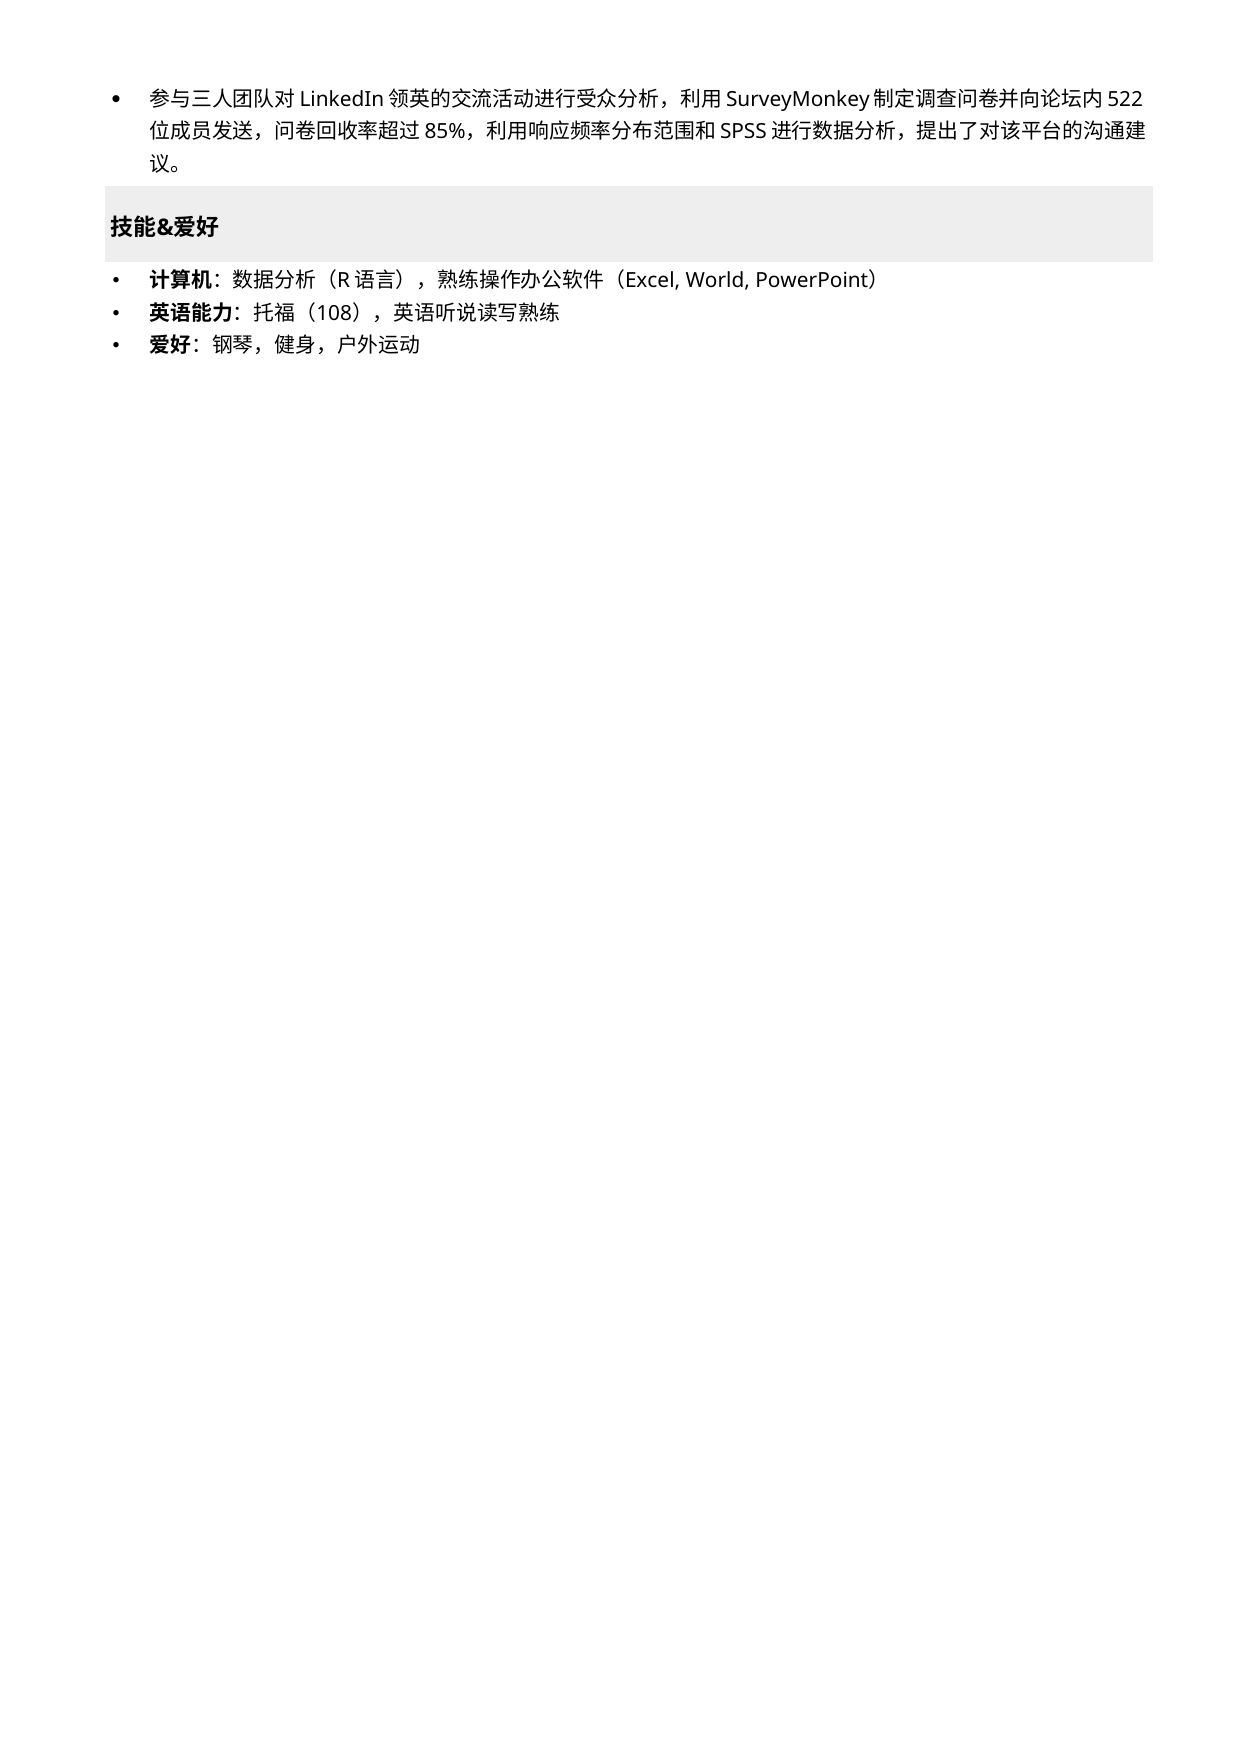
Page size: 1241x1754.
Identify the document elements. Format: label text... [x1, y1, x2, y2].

title 英语能力：托福（108），英语听说读写熟练 [112, 295, 1165, 327]
table_header 技能&爱好 [105, 186, 1153, 262]
title 计算机：数据分析（R语言），熟练操作办公软件（Excel, World, PowerPoint） [112, 262, 1165, 295]
title 爱好：钢琴，健身，户外运动 [112, 327, 1165, 360]
title 参与三人团队对LinkedIn领英的交流活动进行受众分析，利用SurveyMonkey制定调查问卷并向论坛内522位成员发送，问卷回收率超过85%，利用响应频率分布范围和SPSS进行数据分析，提出了对该平台的沟通建议。 [112, 81, 1165, 178]
